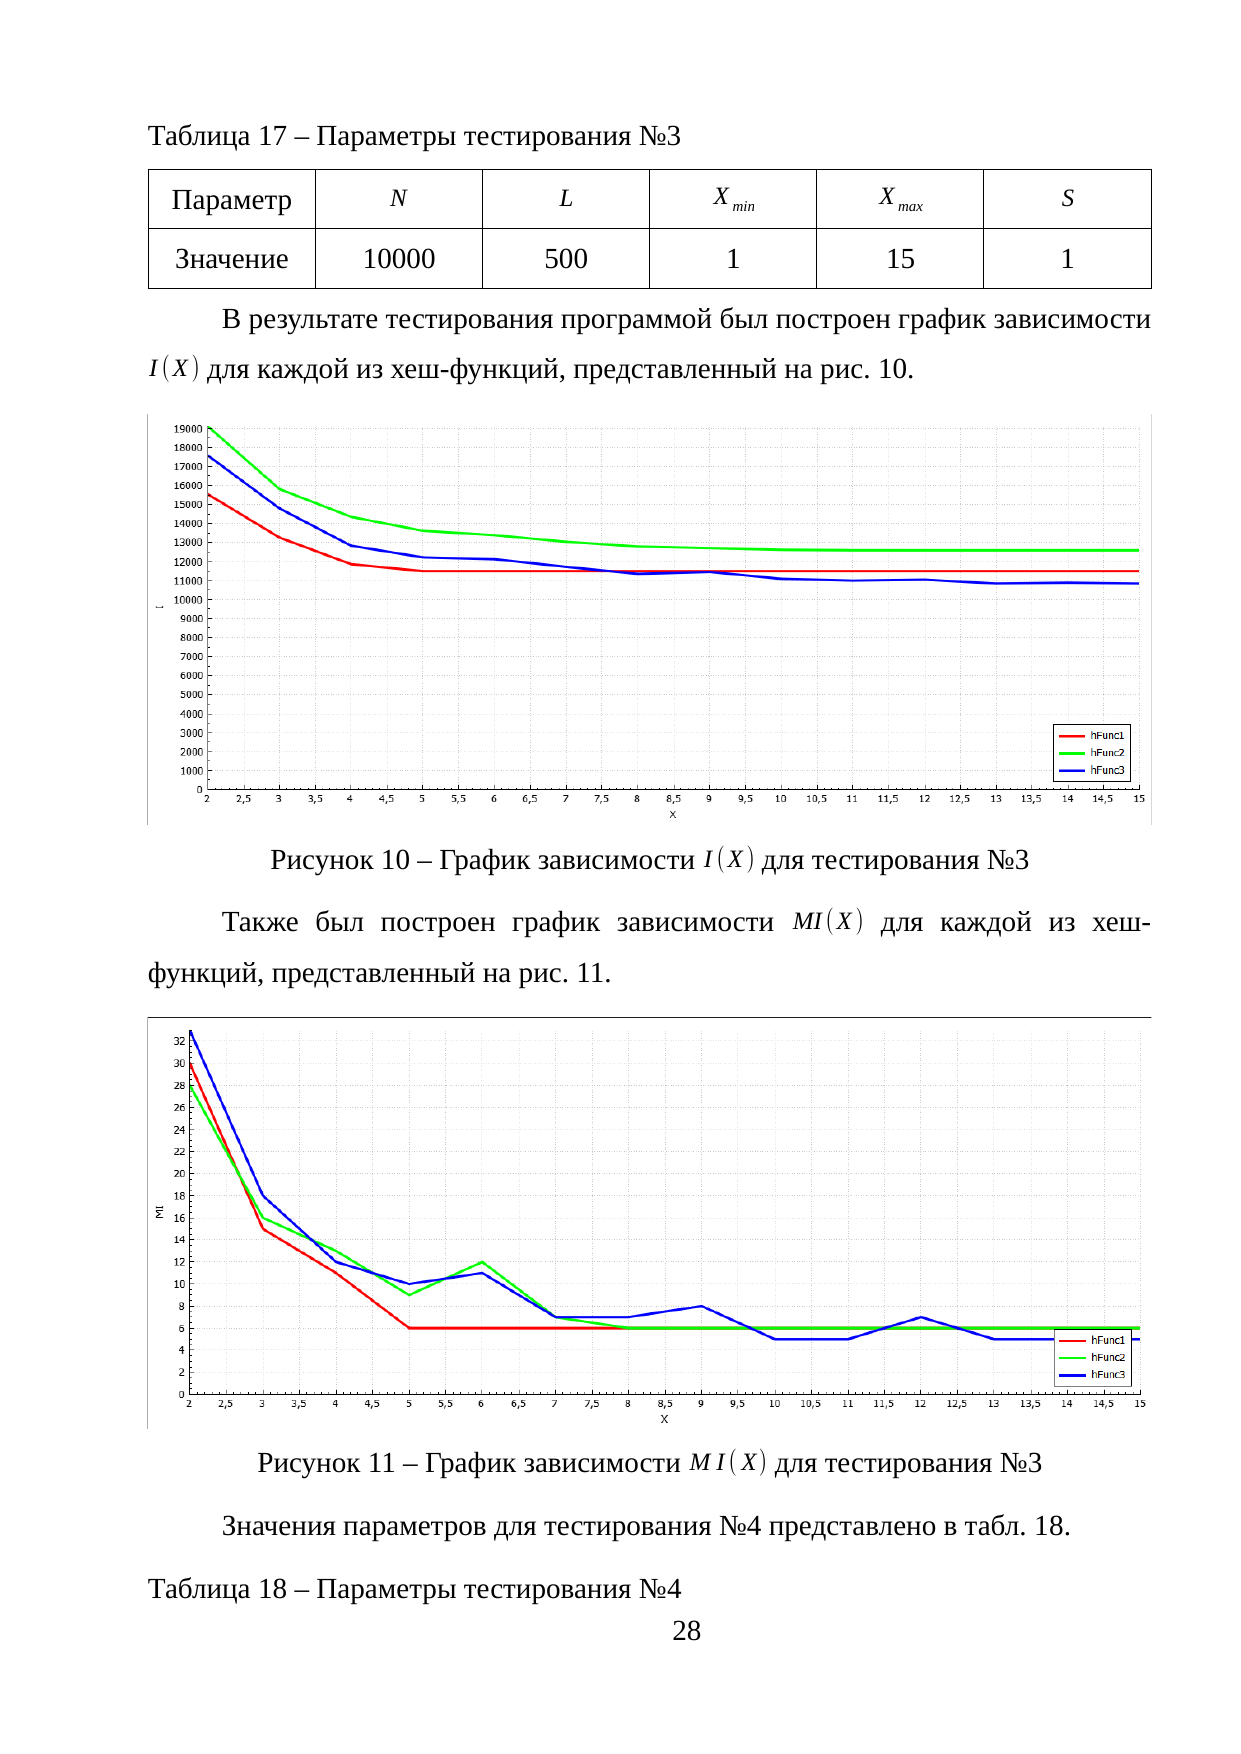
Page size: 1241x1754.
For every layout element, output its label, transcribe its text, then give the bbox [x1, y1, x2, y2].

text Рисунок 10 – График зависимости для тестирования №3 [148, 842, 1152, 875]
text В результате тестирования программой был построен график зависимости для каждой из хеш-функций, представленный на рис. 10. [148, 301, 1152, 385]
picture [147, 414, 1152, 825]
picture [147, 1017, 1152, 1429]
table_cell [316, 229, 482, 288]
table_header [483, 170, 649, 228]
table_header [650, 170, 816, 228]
text Рисунок 11 – График зависимости для тестирования №3 [148, 1446, 1152, 1479]
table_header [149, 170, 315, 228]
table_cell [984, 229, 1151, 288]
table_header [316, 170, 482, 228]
text Таблица 17 – Параметры тестирования №3 [148, 118, 1152, 152]
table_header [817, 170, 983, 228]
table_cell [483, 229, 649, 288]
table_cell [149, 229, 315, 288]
text Таблица 18 – Параметры тестирования №4 [148, 1571, 1152, 1605]
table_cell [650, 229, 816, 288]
text Значения параметров для тестирования №4 представлено в табл. 18. [148, 1508, 1152, 1542]
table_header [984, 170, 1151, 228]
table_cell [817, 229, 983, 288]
text Также был построен график зависимости для каждой из хеш-функций, представленный на рис. 11. [148, 904, 1152, 988]
